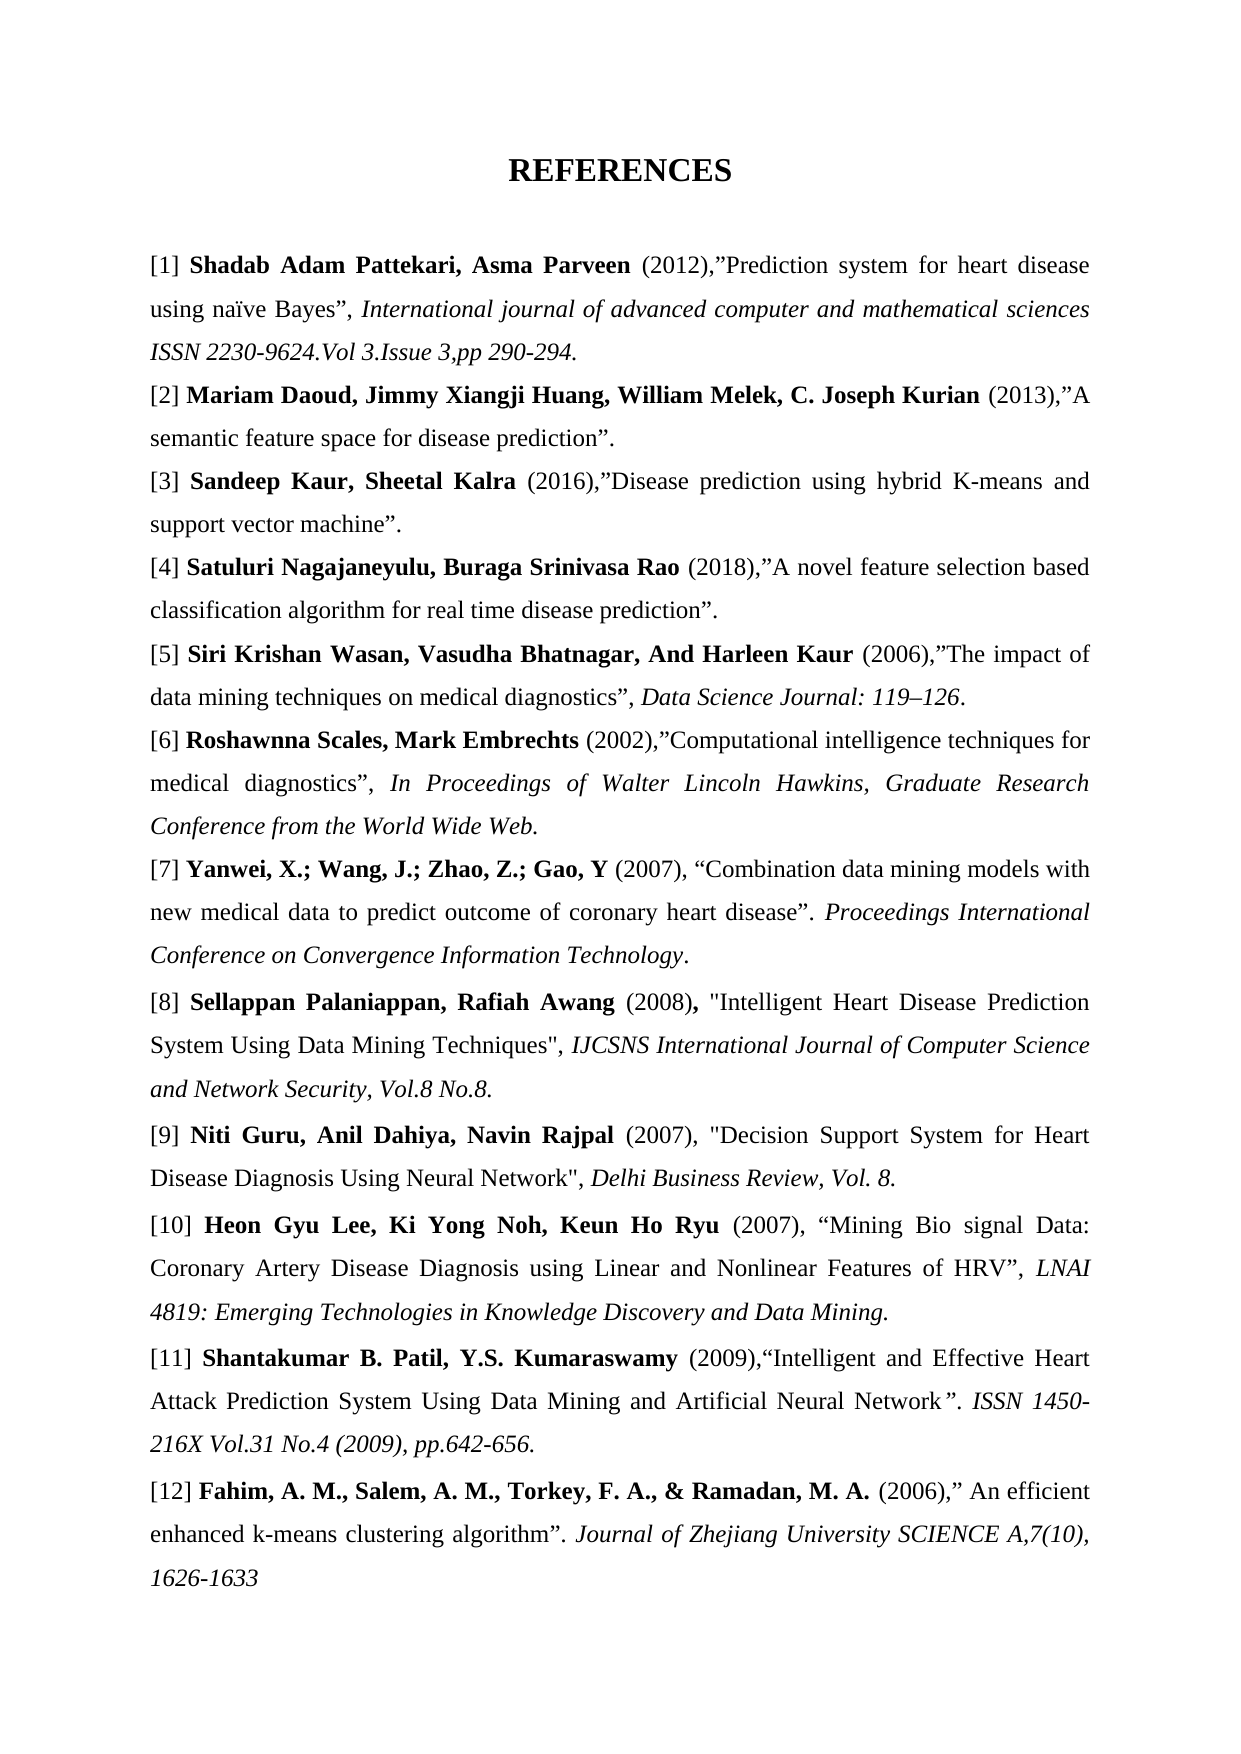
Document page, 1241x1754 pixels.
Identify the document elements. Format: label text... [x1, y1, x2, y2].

text REFERENCES [150, 150, 1090, 188]
text [7] Yanwei, X.; Wang, J.; Zhao, Z.; Gao, Y (2007), “Combination data mining models with new medical data to predict outcome of coronary heart disease”. Proceedings International Conference on Convergence Information Technology. [150, 854, 1090, 969]
text [1] Shadab Adam Pattekari, Asma Parveen (2012),”Prediction system for heart disease using naïve Bayes”, International journal of advanced computer and mathematical sciences ISSN 2230-9624.Vol 3.Issue 3,pp 290-294. [150, 251, 1090, 366]
text [6] Roshawnna Scales, Mark Embrechts (2002),”Computational intelligence techniques for medical diagnostics”, In Proceedings of Walter Lincoln Hawkins, Graduate Research Conference from the World Wide Web. [150, 725, 1090, 840]
text [9] Niti Guru, Anil Dahiya, Navin Rajpal (2007), "Decision Support System for Heart Disease Diagnosis Using Neural Network", Delhi Business Review, Vol. 8. [150, 1120, 1090, 1192]
text [5] Siri Krishan Wasan, Vasudha Bhatnagar, And Harleen Kaur (2006),”The impact of data mining techniques on medical diagnostics”, Data Science Journal: 119–126. [150, 639, 1090, 711]
text [2] Mariam Daoud, Jimmy Xiangji Huang, William Melek, C. Joseph Kurian (2013),”A semantic feature space for disease prediction”. [150, 380, 1090, 452]
text [8] Sellappan Palaniappan, Rafiah Awang (2008), "Intelligent Heart Disease Prediction System Using Data Mining Techniques", IJCSNS International Journal of Computer Science and Network Security, Vol.8 No.8. [150, 987, 1090, 1102]
text [11] Shantakumar B. Patil, Y.S. Kumaraswamy (2009),“Intelligent and Effective Heart Attack Prediction System Using Data Mining and Artificial Neural Network”. ISSN 1450-216X Vol.31 No.4 (2009), pp.642-656. [150, 1343, 1090, 1458]
text [10] Heon Gyu Lee, Ki Yong Noh, Keun Ho Ryu (2007), “Mining Bio signal Data: Coronary Artery Disease Diagnosis using Linear and Nonlinear Features of HRV”, LNAI 4819: Emerging Technologies in Knowledge Discovery and Data Mining. [150, 1210, 1090, 1325]
text [4] Satuluri Nagajaneyulu, Buraga Srinivasa Rao (2018),”A novel feature selection based classification algorithm for real time disease prediction”. [150, 552, 1090, 624]
text [3] Sandeep Kaur, Sheetal Kalra (2016),”Disease prediction using hybrid K-means and support vector machine”. [150, 466, 1090, 538]
text [12] Fahim, A. M., Salem, A. M., Torkey, F. A., & Ramadan, M. A. (2006),” An efficient enhanced k-means clustering algorithm”. Journal of Zhejiang University SCIENCE A,7(10), 1626-1633 [150, 1476, 1090, 1591]
